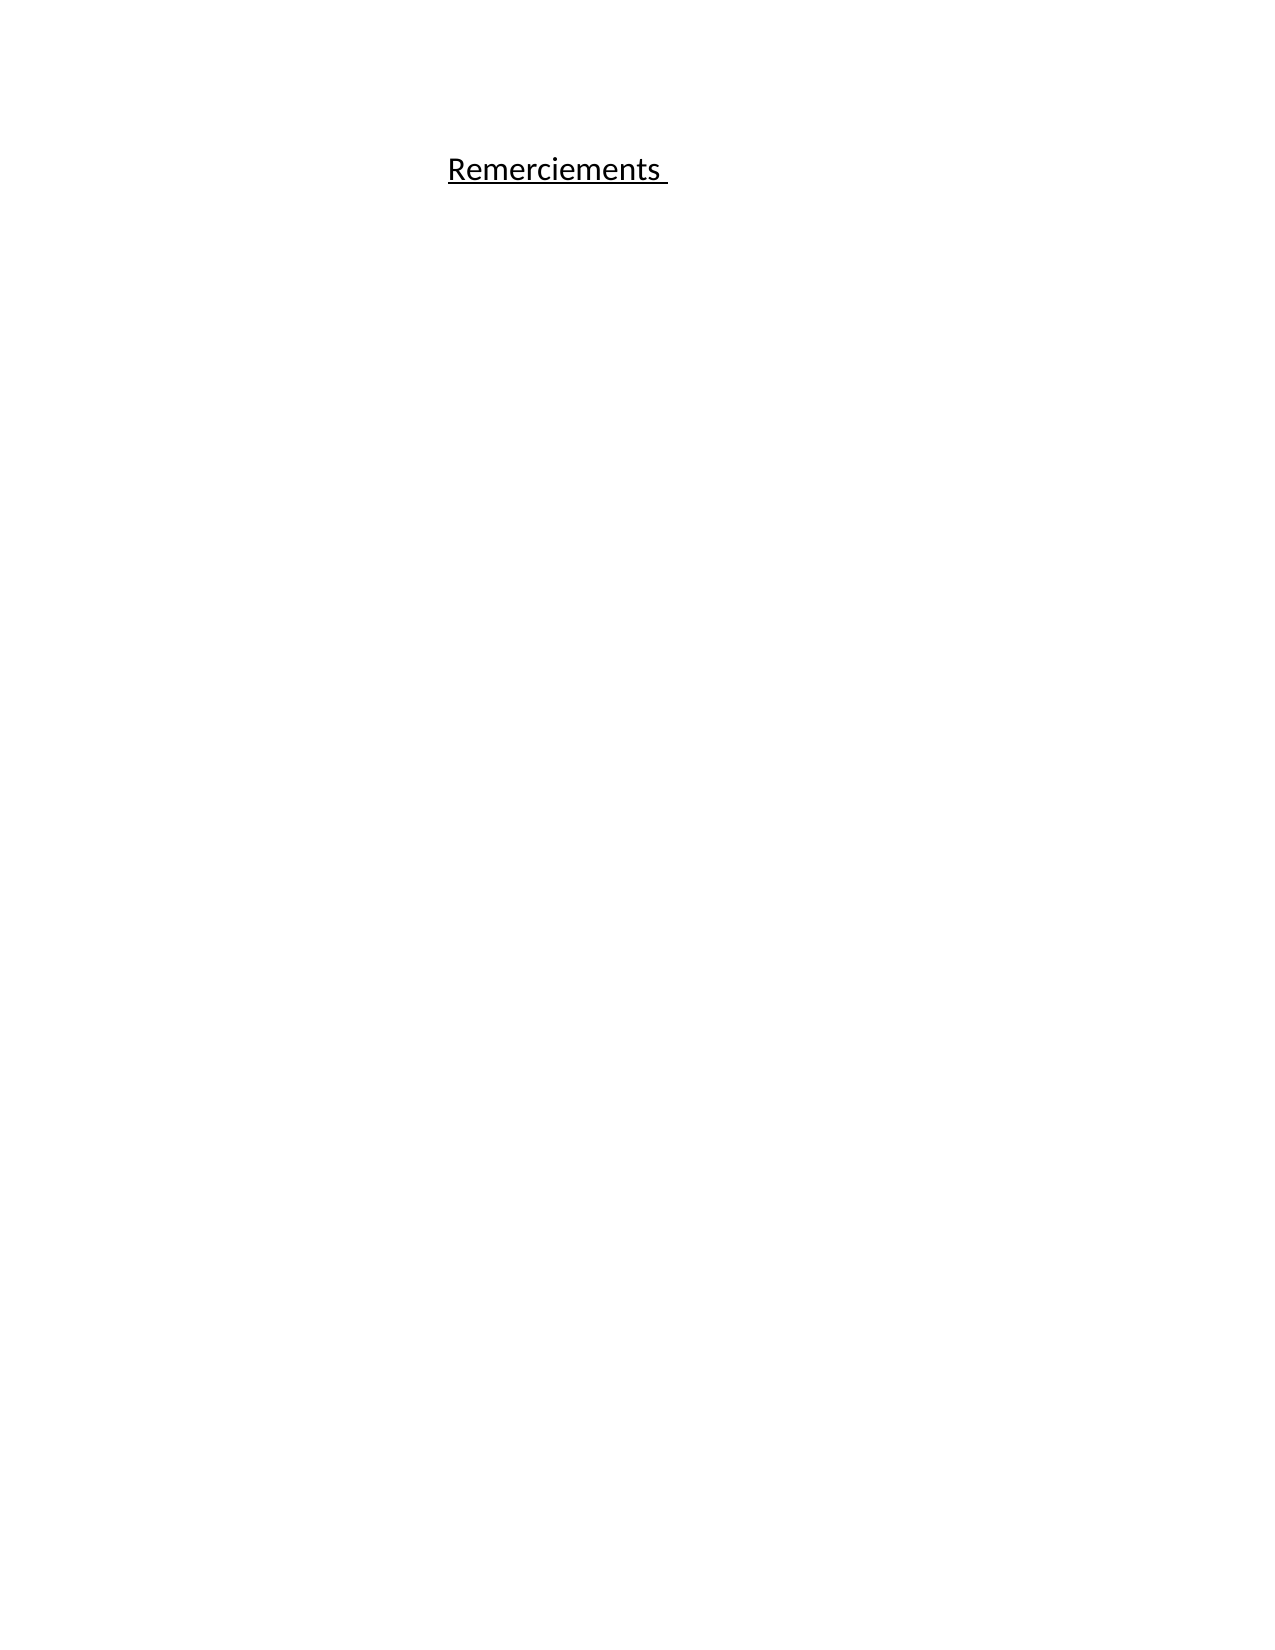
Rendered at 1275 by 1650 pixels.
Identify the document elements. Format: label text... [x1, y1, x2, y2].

text Remerciements [373, 148, 1127, 188]
